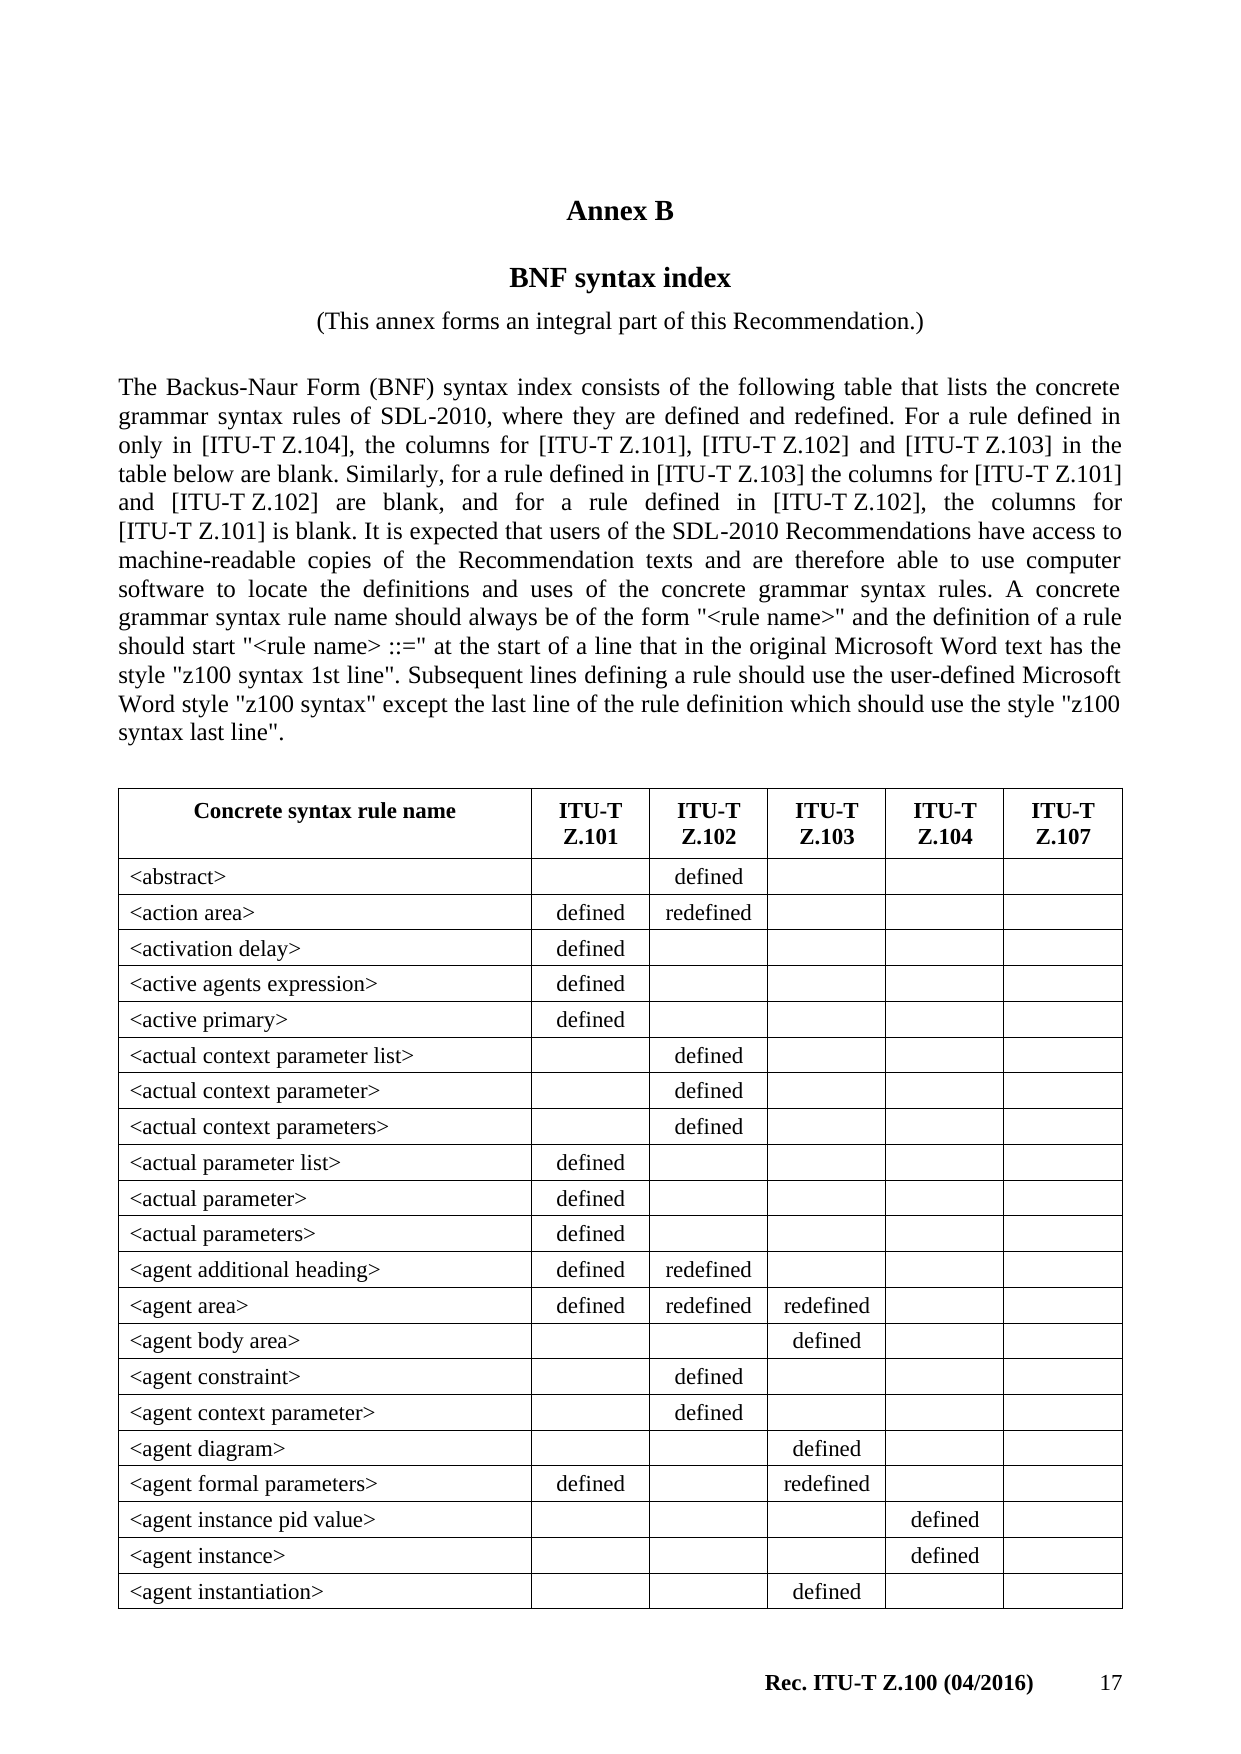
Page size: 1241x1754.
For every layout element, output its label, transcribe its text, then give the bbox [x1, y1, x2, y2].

table_cell [650, 1538, 767, 1572]
table_cell [1004, 1038, 1122, 1072]
table_cell defined [532, 966, 649, 1001]
table_cell <agent area> [119, 1288, 531, 1322]
table_cell [886, 930, 1003, 965]
table_cell [1004, 1359, 1122, 1394]
table_cell [1004, 1109, 1122, 1144]
table_cell [1004, 1574, 1122, 1608]
table_header ITU-T Z.103 [768, 789, 885, 858]
table_cell <agent instance pid value> [119, 1502, 531, 1537]
title The Backus-Naur Form (BNF) syntax index consists of the following table that lists the concrete grammar syntax rules of SDL-2010, where they are defined and redefined. For a rule defined in only in [ITU-T Z.104], the columns for [ITU-T Z.101], [ITU-T Z.102] and [ITU-T Z.103] in the table below are blank. Similarly, for a rule defined in [ITU-T Z.103] the columns for [ITU-T Z.101] and [ITU-T Z.102] are blank, and for a rule defined in [ITU-T Z.102], the columns for [ITU-T Z.101] is blank. It is expected that users of the SDL-2010 Recommendations have access to machine-readable copies of the Recommendation texts and are therefore able to use computer software to locate the definitions and uses of the concrete grammar syntax rules. A concrete grammar syntax rule name should always be of the form "<rule name>" and the definition of a rule should start "<rule name> ::=" at the start of a line that in the original Microsoft Word text has the style "z100 syntax 1st line". Subsequent lines defining a rule should use the user-defined Microsoft Word style "z100 syntax" except the last line of the rule definition which should use the style "z100 syntax last line". [118, 372, 1122, 746]
table_cell [650, 966, 767, 1001]
table_cell [1004, 1073, 1122, 1108]
table_cell <agent context parameter> [119, 1395, 531, 1429]
table_cell [768, 1073, 885, 1108]
table_cell [650, 1002, 767, 1037]
table_cell [886, 1288, 1003, 1322]
table_cell defined [886, 1502, 1003, 1537]
table_cell [532, 1073, 649, 1108]
table_cell [650, 1431, 767, 1465]
table_cell <action area> [119, 895, 531, 929]
table_cell defined [768, 1574, 885, 1608]
table_cell <actual parameter> [119, 1181, 531, 1215]
table_cell [650, 1502, 767, 1537]
table_cell [886, 1073, 1003, 1108]
table_cell [1004, 1466, 1122, 1501]
table_cell [532, 1109, 649, 1144]
table_cell defined [650, 1038, 767, 1072]
table_cell redefined [650, 895, 767, 929]
table_cell [886, 1038, 1003, 1072]
table_cell [1004, 1181, 1122, 1215]
table_cell <agent instance> [119, 1538, 531, 1572]
table_cell defined [532, 1288, 649, 1322]
table_cell [768, 1359, 885, 1394]
table_header ITU-T Z.104 [886, 789, 1003, 858]
table_cell [886, 1466, 1003, 1501]
table_cell [1004, 895, 1122, 929]
table_cell defined [532, 1216, 649, 1251]
table_cell defined [532, 1002, 649, 1037]
table_cell defined [768, 1324, 885, 1358]
table_cell [886, 966, 1003, 1001]
table_cell [1004, 1324, 1122, 1358]
table_cell [1004, 966, 1122, 1001]
table_cell <actual parameters> [119, 1216, 531, 1251]
table_cell [886, 1216, 1003, 1251]
table_cell <agent constraint> [119, 1359, 531, 1394]
table_cell [886, 1574, 1003, 1608]
table_cell [650, 1145, 767, 1179]
table_header ITU-T Z.102 [650, 789, 767, 858]
table_cell [768, 1109, 885, 1144]
table_cell [886, 895, 1003, 929]
table_cell [886, 1252, 1003, 1287]
table_cell <actual context parameter> [119, 1073, 531, 1108]
table_cell [532, 1538, 649, 1572]
table_cell [532, 1502, 649, 1537]
table_cell redefined [650, 1288, 767, 1322]
table_cell [768, 1038, 885, 1072]
table_cell [532, 1324, 649, 1358]
table_cell <active primary> [119, 1002, 531, 1037]
table_cell defined [650, 1073, 767, 1108]
table_cell redefined [768, 1288, 885, 1322]
table_cell [768, 1395, 885, 1429]
table_cell defined [650, 1359, 767, 1394]
table_cell [650, 1466, 767, 1501]
table_cell defined [650, 1395, 767, 1429]
table_cell [1004, 859, 1122, 894]
table_cell defined [768, 1431, 885, 1465]
table_cell <agent instantiation> [119, 1574, 531, 1608]
table_cell defined [532, 930, 649, 965]
table_cell [1004, 1431, 1122, 1465]
table_cell <actual context parameter list> [119, 1038, 531, 1072]
table_header Concrete syntax rule name [119, 789, 531, 858]
table_cell [886, 1145, 1003, 1179]
table_cell defined [532, 1181, 649, 1215]
table_cell [886, 1395, 1003, 1429]
table_cell [886, 1002, 1003, 1037]
table_cell defined [886, 1538, 1003, 1572]
table_cell [1004, 1252, 1122, 1287]
table_cell <actual context parameters> [119, 1109, 531, 1144]
table_cell <agent body area> [119, 1324, 531, 1358]
table_cell <agent diagram> [119, 1431, 531, 1465]
table_cell [768, 1216, 885, 1251]
table_cell <abstract> [119, 859, 531, 894]
table_cell <agent formal parameters> [119, 1466, 531, 1501]
table_cell [650, 1181, 767, 1215]
table_cell redefined [650, 1252, 767, 1287]
table_cell [1004, 1395, 1122, 1429]
table_cell [768, 1252, 885, 1287]
table_cell [532, 1359, 649, 1394]
table_cell [650, 1216, 767, 1251]
table_cell [1004, 1538, 1122, 1572]
table_cell defined [650, 859, 767, 894]
table_cell [768, 859, 885, 894]
table_cell [1004, 1216, 1122, 1251]
table_cell [886, 1359, 1003, 1394]
table_cell [1004, 1502, 1122, 1537]
title Annex B BNF syntax index [118, 193, 1122, 294]
table_header ITU-T Z.107 [1004, 789, 1122, 858]
table_cell defined [532, 1145, 649, 1179]
table_cell [768, 1502, 885, 1537]
table_cell [650, 1324, 767, 1358]
table_cell [650, 930, 767, 965]
table_cell [1004, 1002, 1122, 1037]
table_cell [768, 966, 885, 1001]
table_header ITU-T Z.101 [532, 789, 649, 858]
table_cell [768, 1538, 885, 1572]
table_cell [1004, 1288, 1122, 1322]
table_cell [768, 1145, 885, 1179]
table_cell [1004, 930, 1122, 965]
table_cell <active agents expression> [119, 966, 531, 1001]
table_cell [532, 1574, 649, 1608]
table_cell [650, 1574, 767, 1608]
table_cell [532, 1395, 649, 1429]
table_cell [768, 1181, 885, 1215]
table_cell [886, 1109, 1003, 1144]
table_cell [768, 1002, 885, 1037]
text (This annex forms an integral part of this Recommendation.) [118, 306, 1122, 335]
table_cell <agent additional heading> [119, 1252, 531, 1287]
table_cell defined [532, 1252, 649, 1287]
table_cell [532, 1038, 649, 1072]
table_cell [886, 1431, 1003, 1465]
table_cell defined [650, 1109, 767, 1144]
table_cell [1004, 1145, 1122, 1179]
table_cell [768, 930, 885, 965]
table_cell defined [532, 895, 649, 929]
table_cell [886, 859, 1003, 894]
table_cell [886, 1324, 1003, 1358]
table_cell [886, 1181, 1003, 1215]
table_cell defined [532, 1466, 649, 1501]
table_cell redefined [768, 1466, 885, 1501]
table_cell [768, 895, 885, 929]
table_cell <activation delay> [119, 930, 531, 965]
table_cell [532, 1431, 649, 1465]
table_cell [532, 859, 649, 894]
table_cell <actual parameter list> [119, 1145, 531, 1179]
